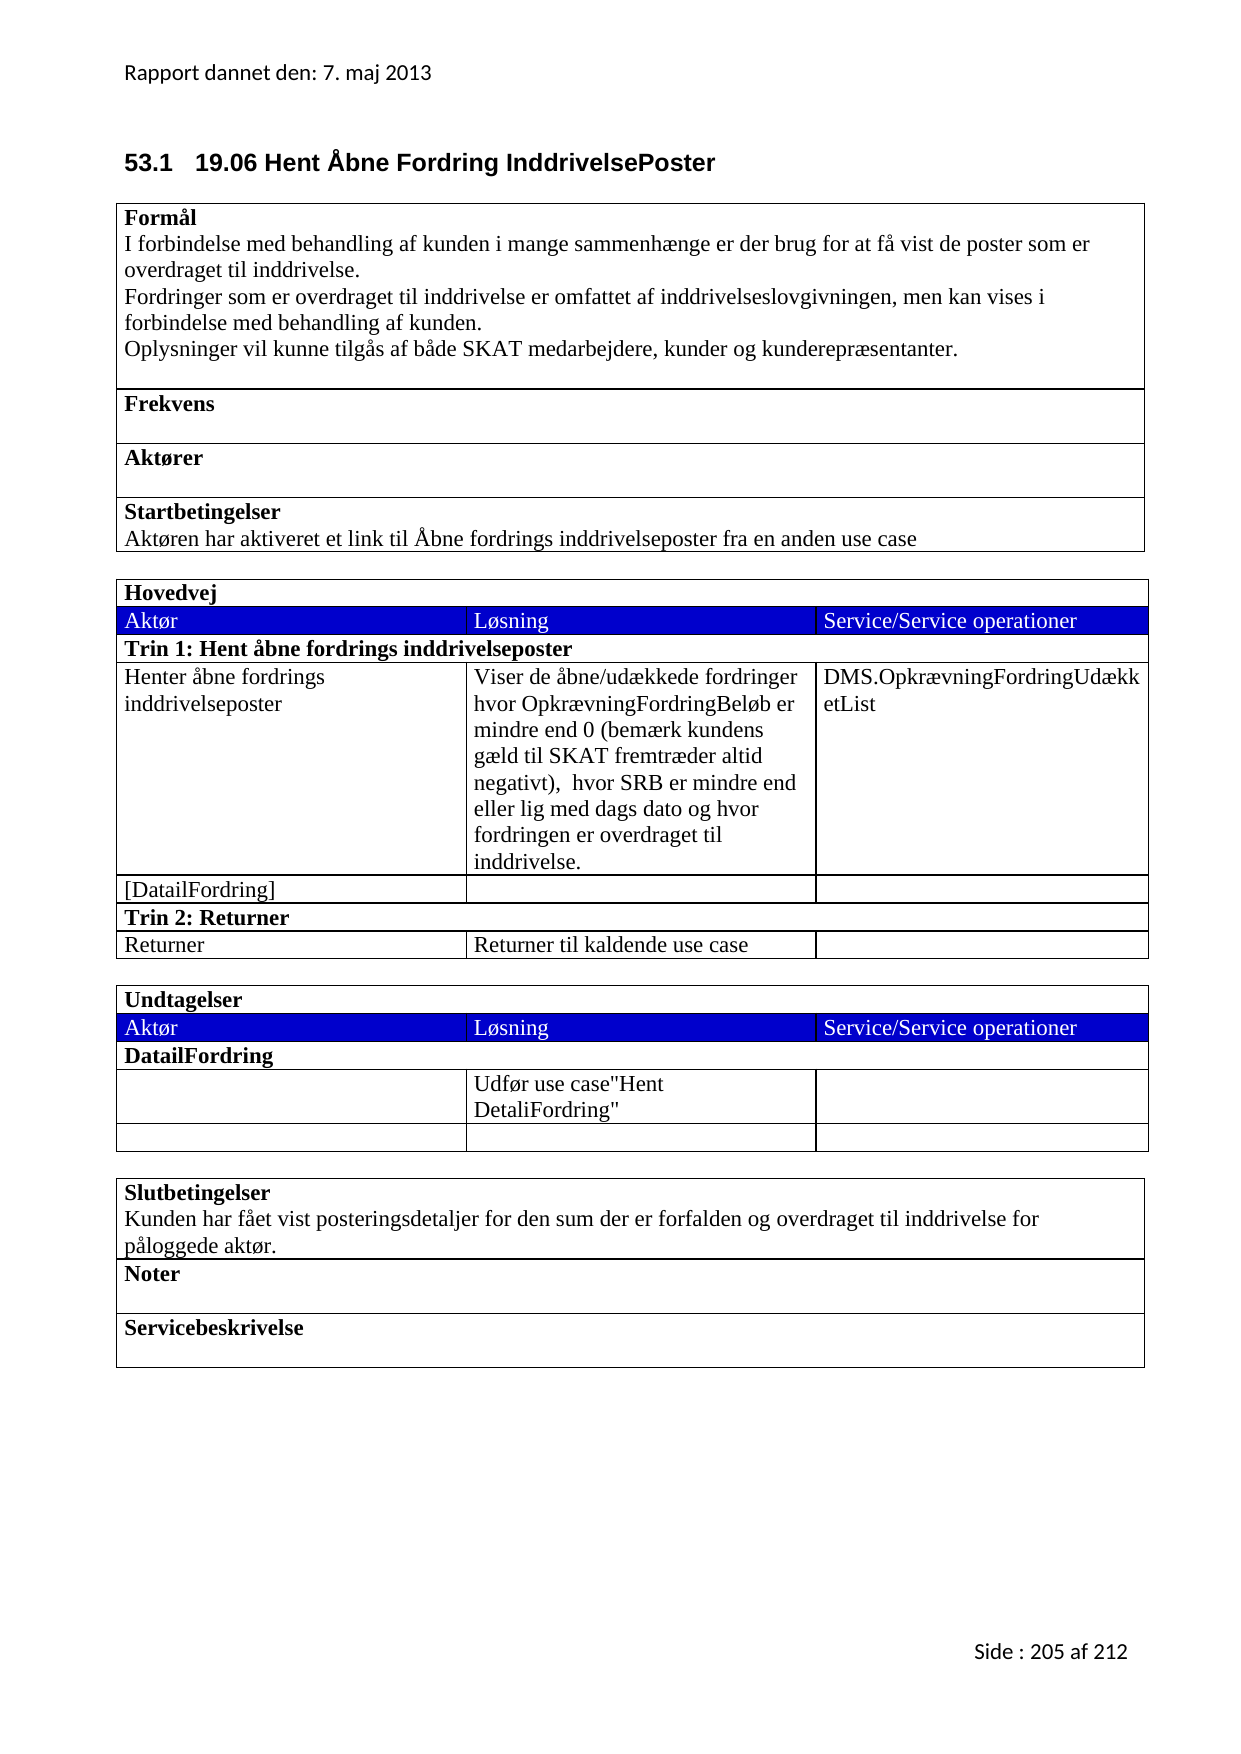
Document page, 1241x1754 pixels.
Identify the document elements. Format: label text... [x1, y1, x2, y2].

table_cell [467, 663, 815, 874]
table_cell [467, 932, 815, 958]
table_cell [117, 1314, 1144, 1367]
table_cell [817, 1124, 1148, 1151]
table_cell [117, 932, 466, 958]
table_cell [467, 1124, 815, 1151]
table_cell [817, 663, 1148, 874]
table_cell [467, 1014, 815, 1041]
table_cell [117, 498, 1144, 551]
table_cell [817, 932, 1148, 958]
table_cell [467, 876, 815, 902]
subtitle 19.06 Hent Åbne Fordring InddrivelsePoster [124, 148, 1137, 176]
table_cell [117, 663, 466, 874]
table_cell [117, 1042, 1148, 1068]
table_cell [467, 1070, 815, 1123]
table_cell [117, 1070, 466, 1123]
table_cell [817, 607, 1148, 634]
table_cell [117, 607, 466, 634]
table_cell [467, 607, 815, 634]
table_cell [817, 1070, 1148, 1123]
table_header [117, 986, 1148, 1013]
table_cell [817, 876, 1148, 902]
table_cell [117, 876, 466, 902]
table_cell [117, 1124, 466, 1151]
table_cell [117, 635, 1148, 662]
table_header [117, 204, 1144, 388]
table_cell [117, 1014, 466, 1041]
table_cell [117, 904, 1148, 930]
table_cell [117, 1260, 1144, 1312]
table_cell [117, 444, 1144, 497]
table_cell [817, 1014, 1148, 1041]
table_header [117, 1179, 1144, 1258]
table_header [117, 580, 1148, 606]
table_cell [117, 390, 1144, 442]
